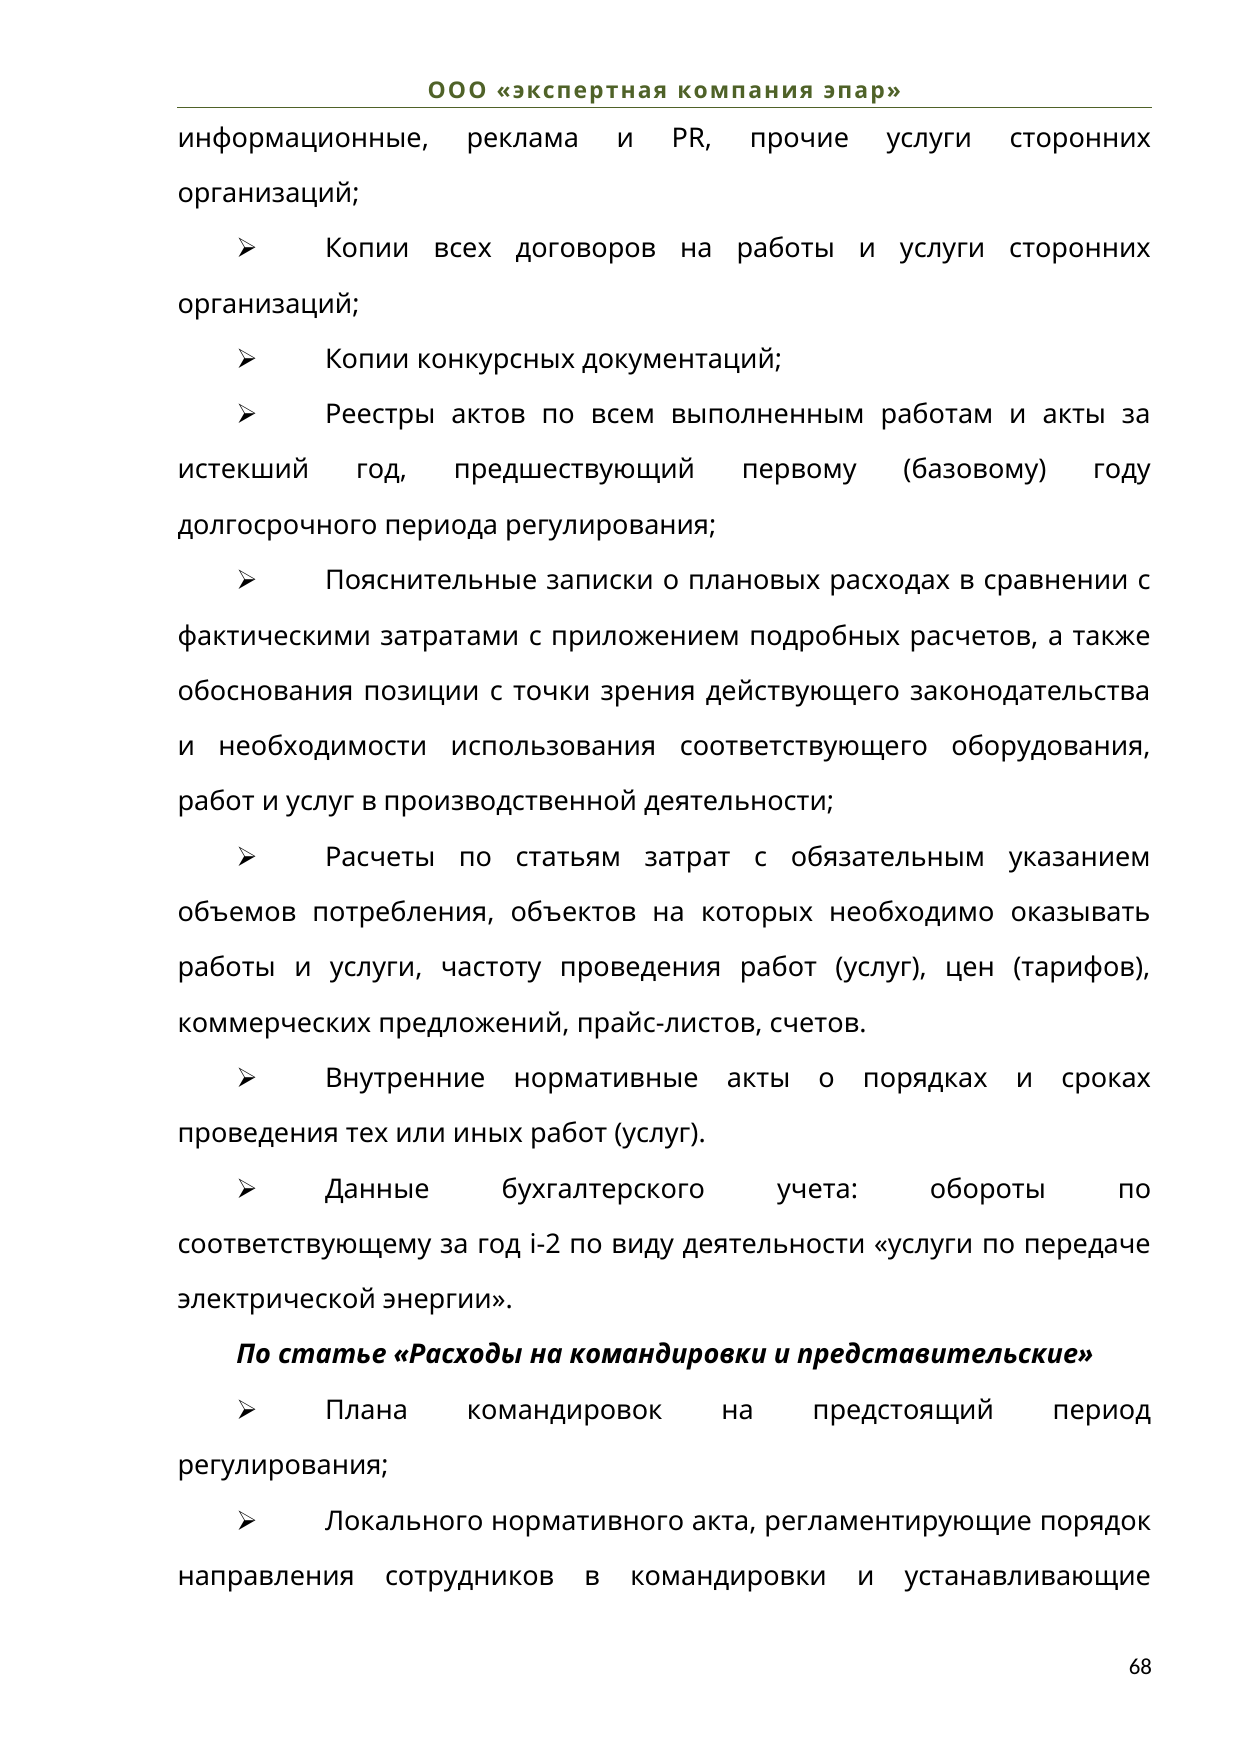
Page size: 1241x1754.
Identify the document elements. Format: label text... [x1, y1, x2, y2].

list Данные бухгалтерского учета: обороты по соответствующему за год i-2 по виду деятельности «услуги по передаче электрической энергии». [177, 1169, 1152, 1317]
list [177, 118, 1152, 210]
list Внутренние нормативные акты о порядках и сроках проведения тех или иных работ (услуг). [177, 1058, 1152, 1151]
list Пояснительные записки о плановых расходах в сравнении с фактическими затратами с приложением подробных расчетов, а также обоснования позиции с точки зрения действующего законодательства и необходимости использования соответствующего оборудования, работ и услуг в производственной деятельности; [177, 561, 1152, 819]
list Плана командировок на предстоящий период регулирования; [177, 1390, 1152, 1482]
list Реестры актов по всем выполненным работам и акты за истекший год, предшествующий первому (базовому) году долгосрочного периода регулирования; [177, 395, 1152, 542]
list Копии всех договоров на работы и услуги сторонних организаций; [177, 229, 1152, 321]
text По статье «Расходы на командировки и представительские» [177, 1335, 1152, 1372]
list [177, 1501, 1152, 1593]
list Копии конкурсных документаций; [177, 339, 1152, 376]
list Расчеты по статьям затрат с обязательным указанием объемов потребления, объектов на которых необходимо оказывать работы и услуги, частоту проведения работ (услуг), цен (тарифов), коммерческих предложений, прайс-листов, счетов. [177, 837, 1152, 1040]
